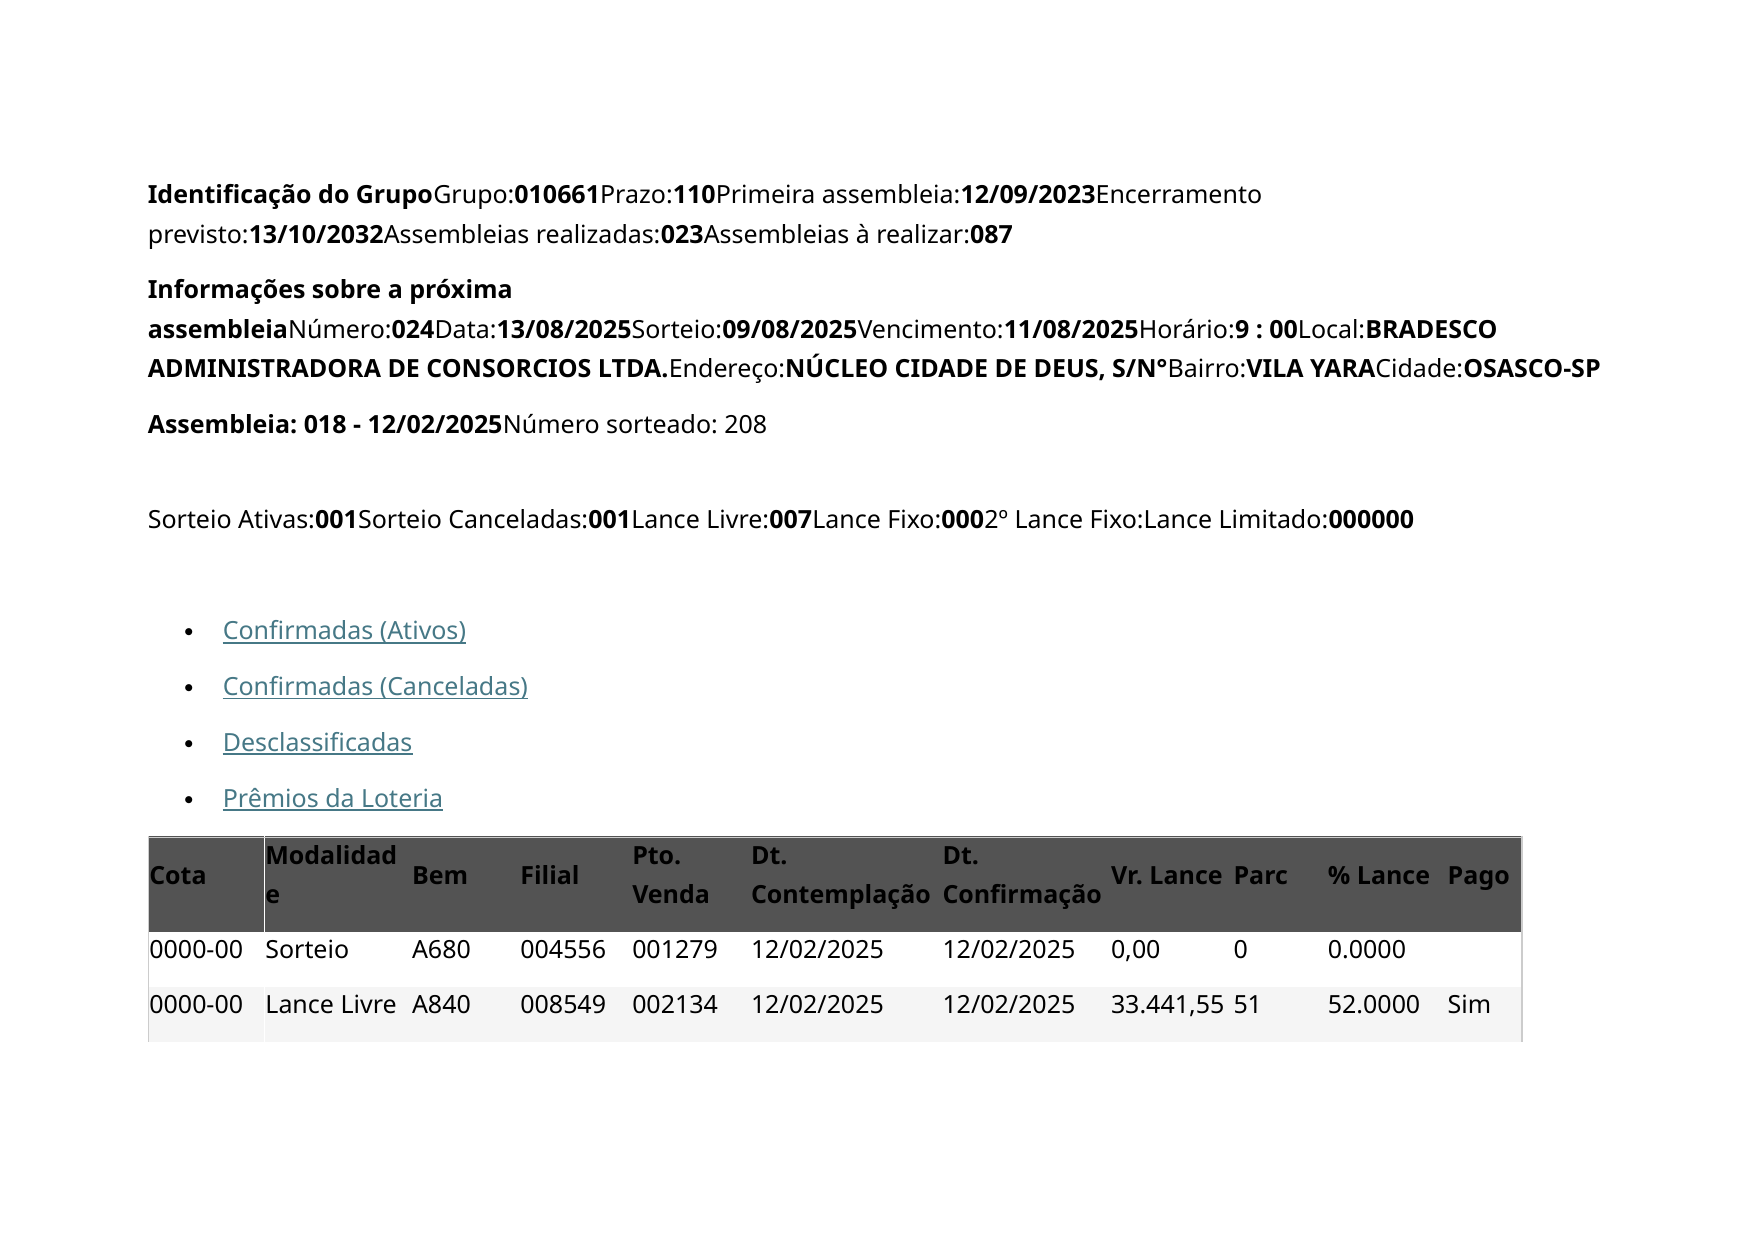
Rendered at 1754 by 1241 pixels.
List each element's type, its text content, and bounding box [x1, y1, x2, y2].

list Confirmadas (Canceladas) [185, 669, 1606, 703]
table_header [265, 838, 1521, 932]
text Informações sobre a próxima assembleiaNúmero:024Data:13/08/2025Sorteio:09/08/2025Vencimento:11/08/2025Horário:9 : 00Local:BRADESCO ADMINISTRADORA DE CONSORCIOS LTDA.Endereço:NÚCLEO CIDADE DE DEUS, S/N°Bairro:VILA YARACidade:OSASCO-SP [148, 272, 1606, 384]
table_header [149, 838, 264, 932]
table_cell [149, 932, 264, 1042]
list Confirmadas (Ativos) [185, 613, 1606, 647]
list Prêmios da Loteria [185, 781, 1606, 814]
text Identificação do GrupoGrupo:010661Prazo:110Primeira assembleia:12/09/2023Encerramento previsto:13/10/2032Assembleias realizadas:023Assembleias à realizar:087 [148, 177, 1606, 250]
text Assembleia: 018 - 12/02/2025Número sorteado: 208 [148, 406, 1606, 479]
list Desclassificadas [185, 725, 1606, 759]
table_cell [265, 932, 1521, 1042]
text Sorteio Ativas:001Sorteio Canceladas:001Lance Livre:007Lance Fixo:0002º Lance Fixo:Lance Limitado:000000 [148, 501, 1606, 535]
